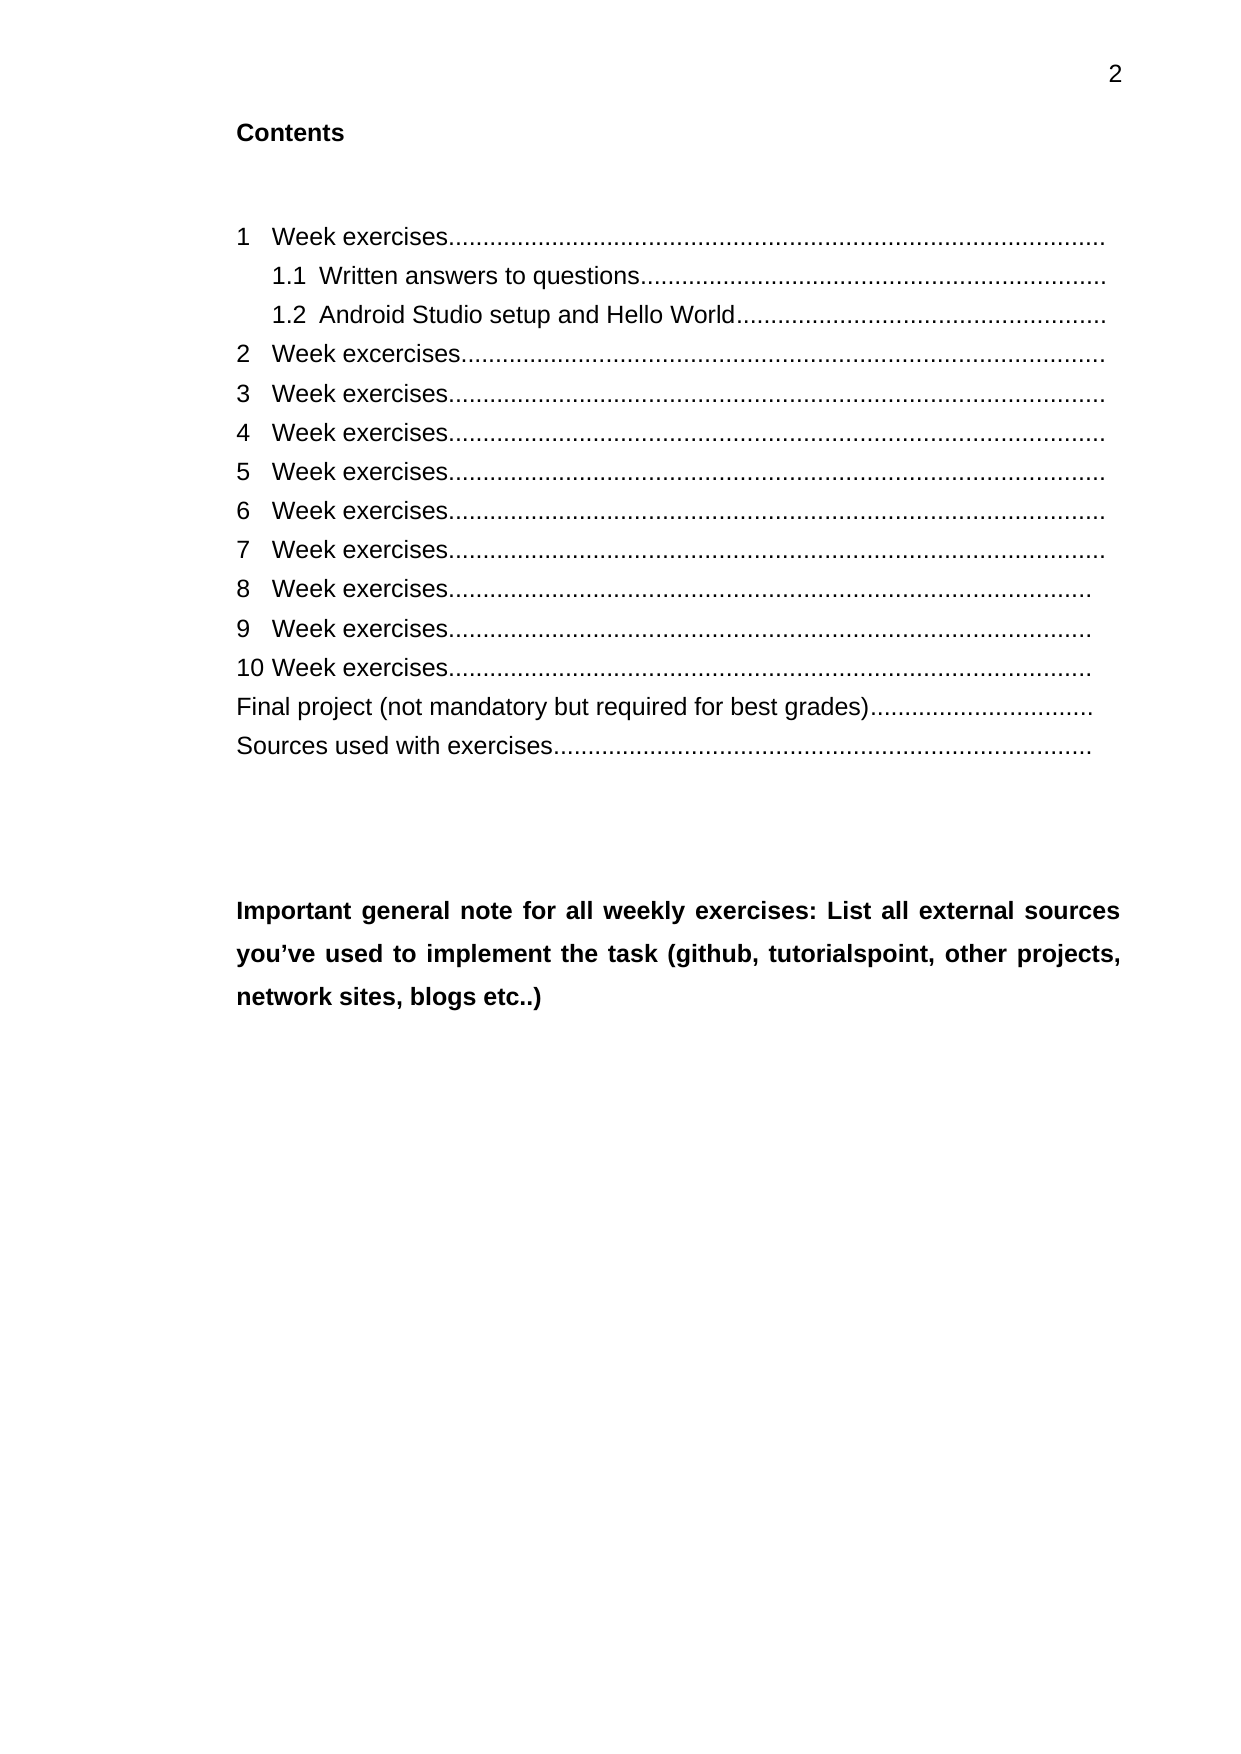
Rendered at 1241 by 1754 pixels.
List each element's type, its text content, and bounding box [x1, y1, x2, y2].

text 2 Week excercises 4 [236, 339, 1061, 368]
text 4 Week exercises 6 [236, 418, 1061, 446]
text Sources used with exercises 14 [236, 731, 1061, 760]
text 8 Week exercises 10 [236, 574, 1061, 603]
text 1 Week exercises 3 [236, 222, 1061, 251]
text 3 Week exercises 5 [236, 378, 1061, 407]
text 9 Week exercises 11 [236, 613, 1061, 642]
text Final project (not mandatory but required for best grades) 13 [236, 692, 1061, 721]
text 7 Week exercises 9 [236, 535, 1061, 564]
text 1.2 Android Studio setup and Hello World 3 [272, 300, 1061, 329]
text Important general note for all weekly exercises: List all external sources you’ve used to implement the task (github, tutorialspoint, other projects, network sites, blogs etc..) [236, 896, 1122, 1011]
text 5 Week exercises 7 [236, 457, 1061, 486]
text Contents [236, 118, 1122, 147]
text 10 Week exercises 12 [236, 653, 1061, 681]
text 1.1 Written answers to questions 3 [272, 261, 1061, 290]
text 6 Week exercises 8 [236, 496, 1061, 525]
